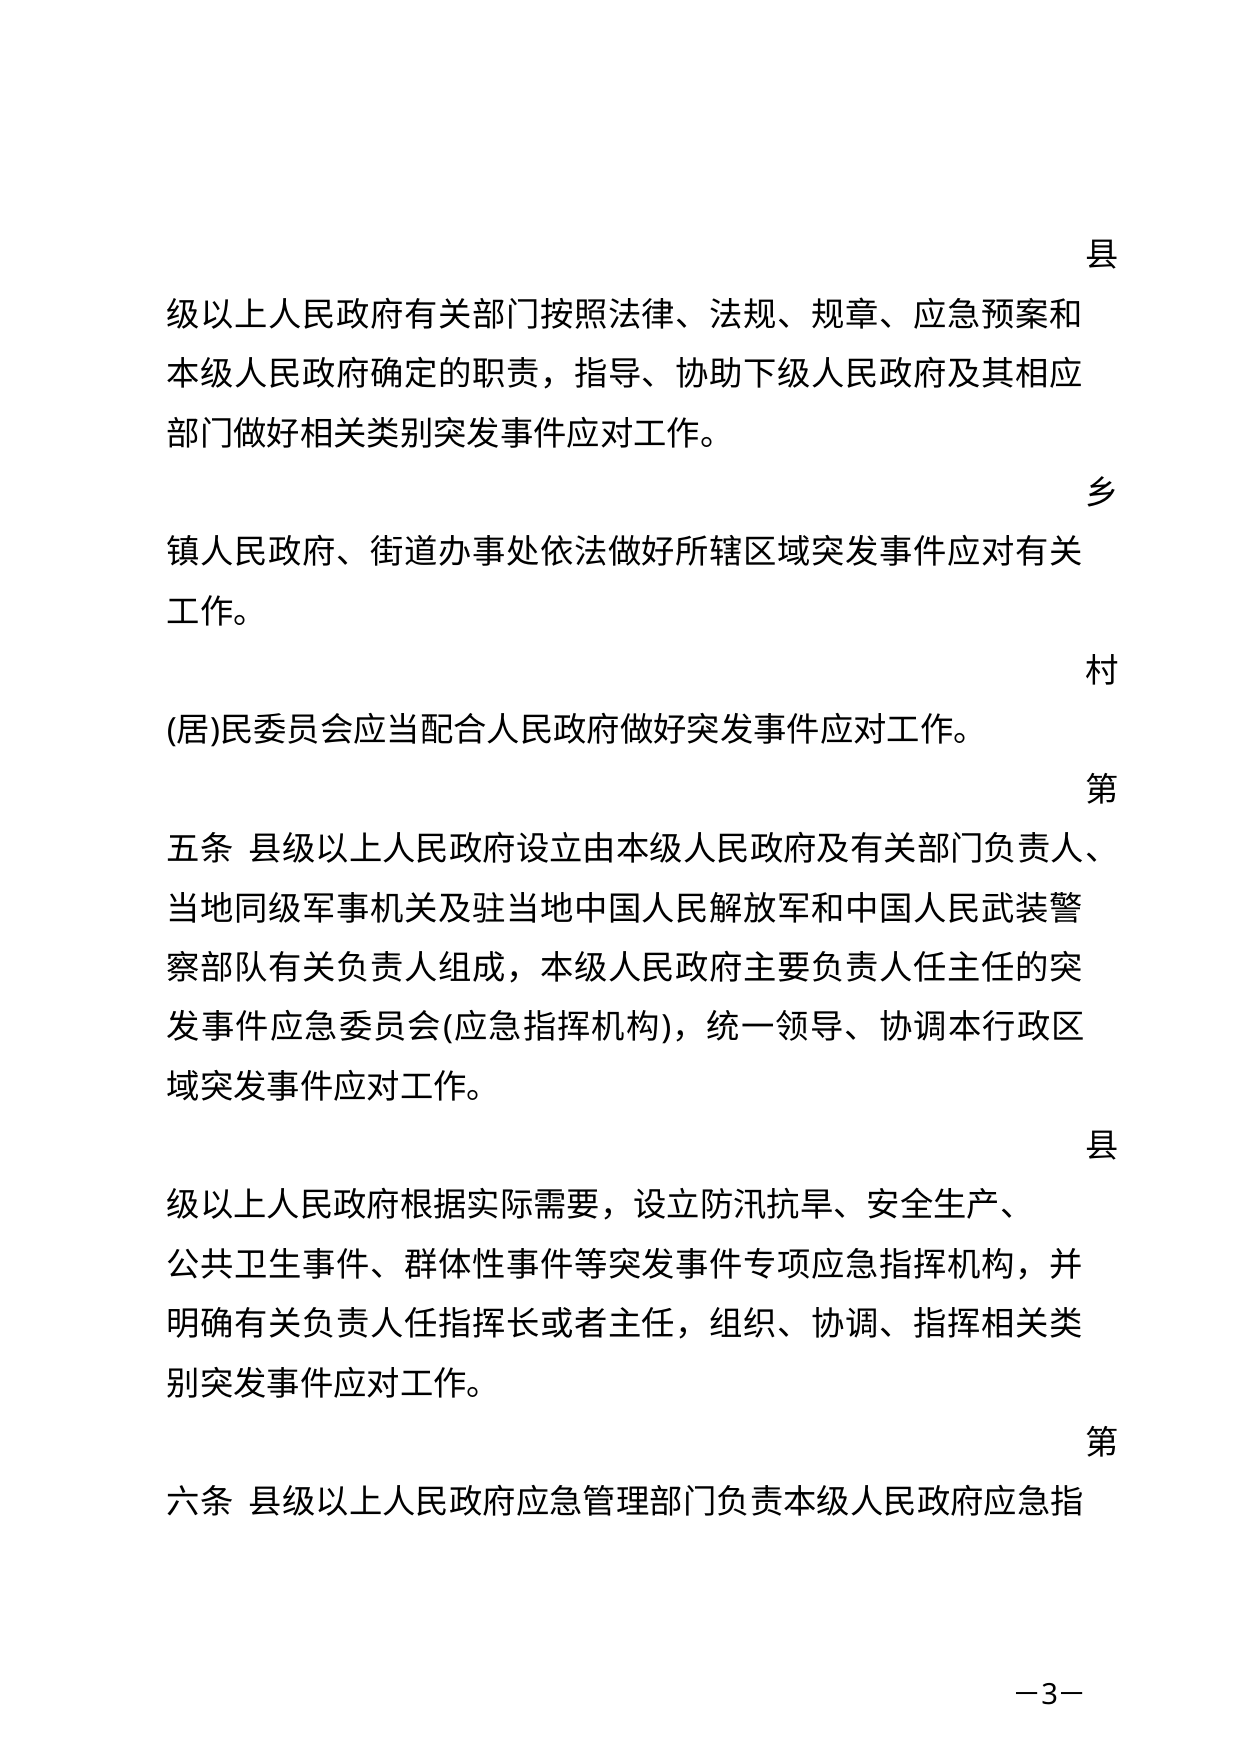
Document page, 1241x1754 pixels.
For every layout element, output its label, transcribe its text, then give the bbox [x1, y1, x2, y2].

text 第五条 县级以上人民政府设立由本级人民政府及有关部门负责人、当地同级军事机关及驻当地中国人民解放军和中国人民武装警察部队有关负责人组成，本级人民政府主要负责人任主任的突发事件应急委员会(应急指挥机构)，统一领导、协调本行政区域突发事件应对工作。 [167, 754, 1085, 1110]
text 县级以上人民政府有关部门按照法律、法规、规章、应急预案和本级人民政府确定的职责，指导、协助下级人民政府及其相应部门做好相关类别突发事件应对工作。 [167, 219, 1085, 457]
text 村(居)民委员会应当配合人民政府做好突发事件应对工作。 [167, 635, 1085, 754]
text 县级以上人民政府根据实际需要，设立防汛抗旱、安全生产、 [167, 1110, 1085, 1229]
text 公共卫生事件、群体性事件等突发事件专项应急指挥机构，并明确有关负责人任指挥长或者主任，组织、协调、指挥相关类别突发事件应对工作。 [167, 1229, 1085, 1407]
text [167, 1407, 1085, 1526]
text 乡镇人民政府、街道办事处依法做好所辖区域突发事件应对有关工作。 [167, 457, 1085, 635]
